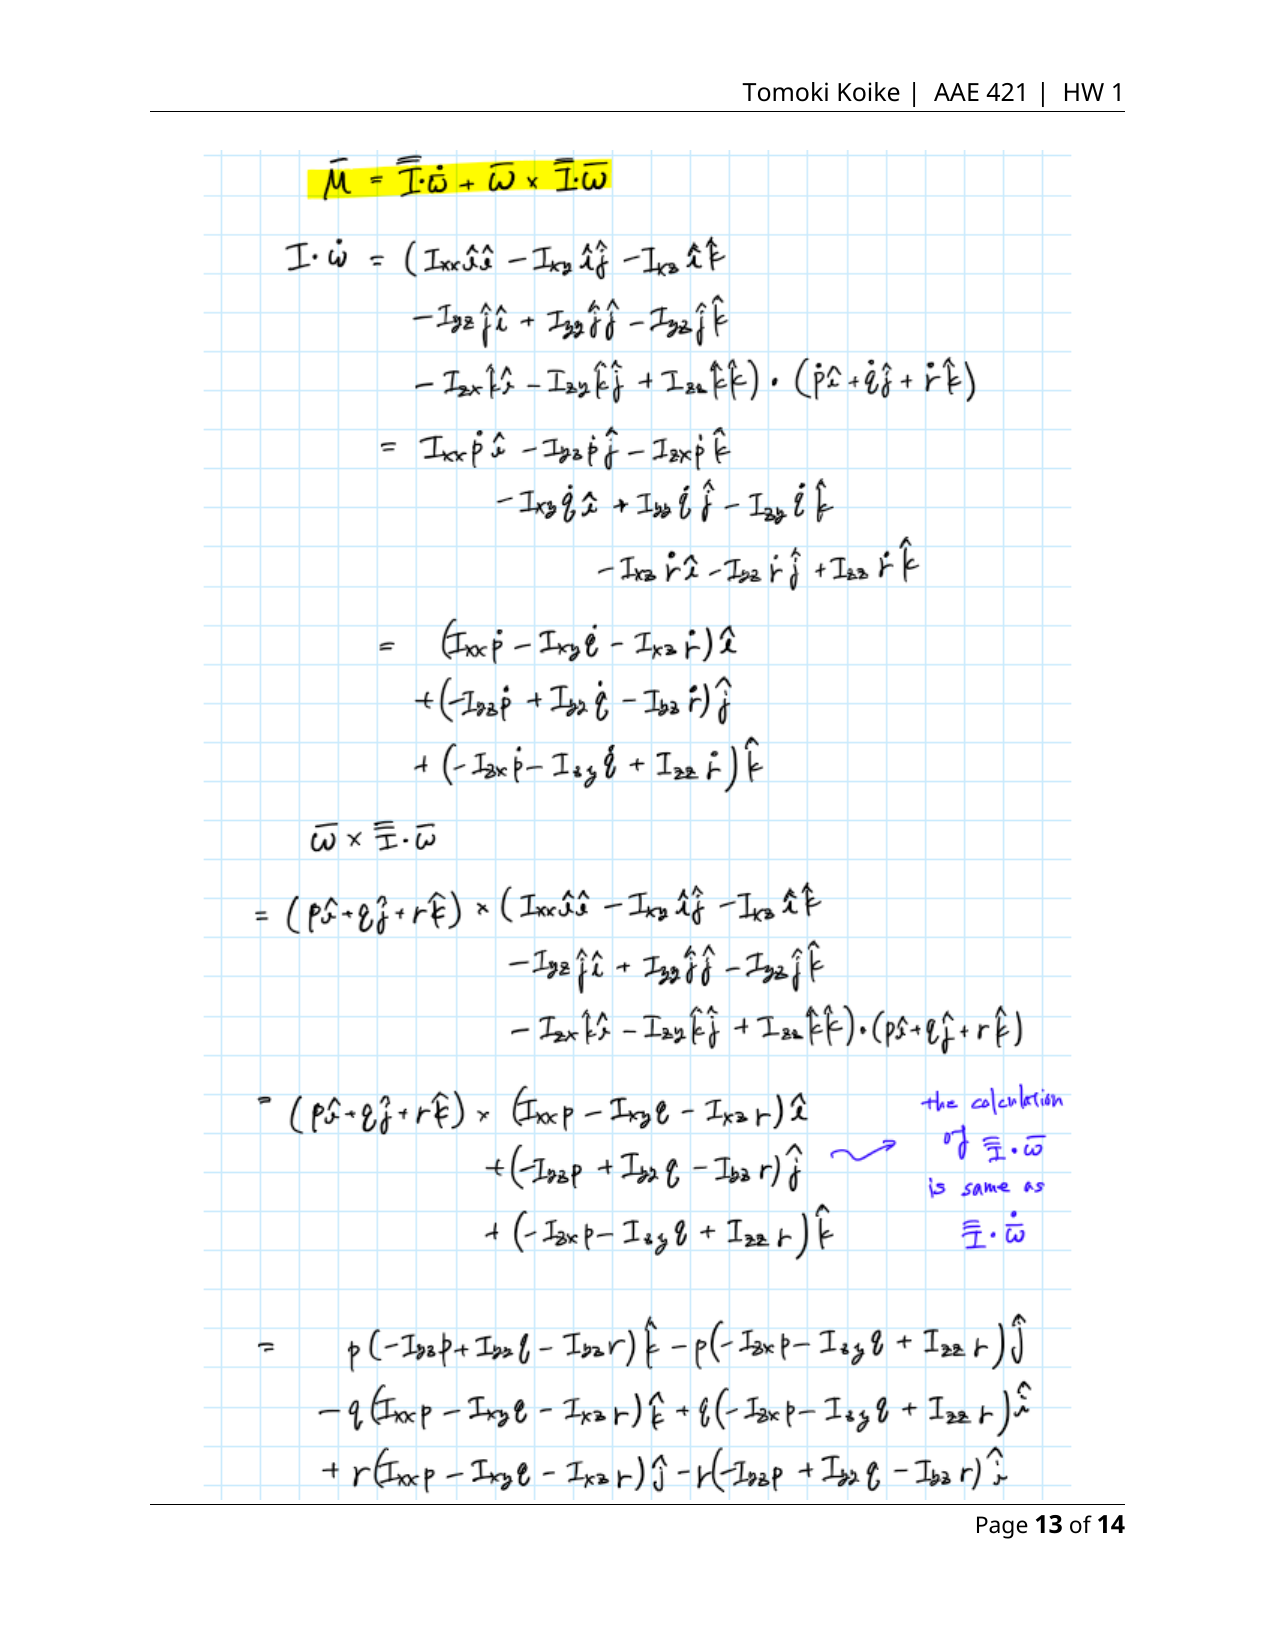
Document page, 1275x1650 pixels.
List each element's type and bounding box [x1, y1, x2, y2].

picture [203, 150, 1072, 1500]
